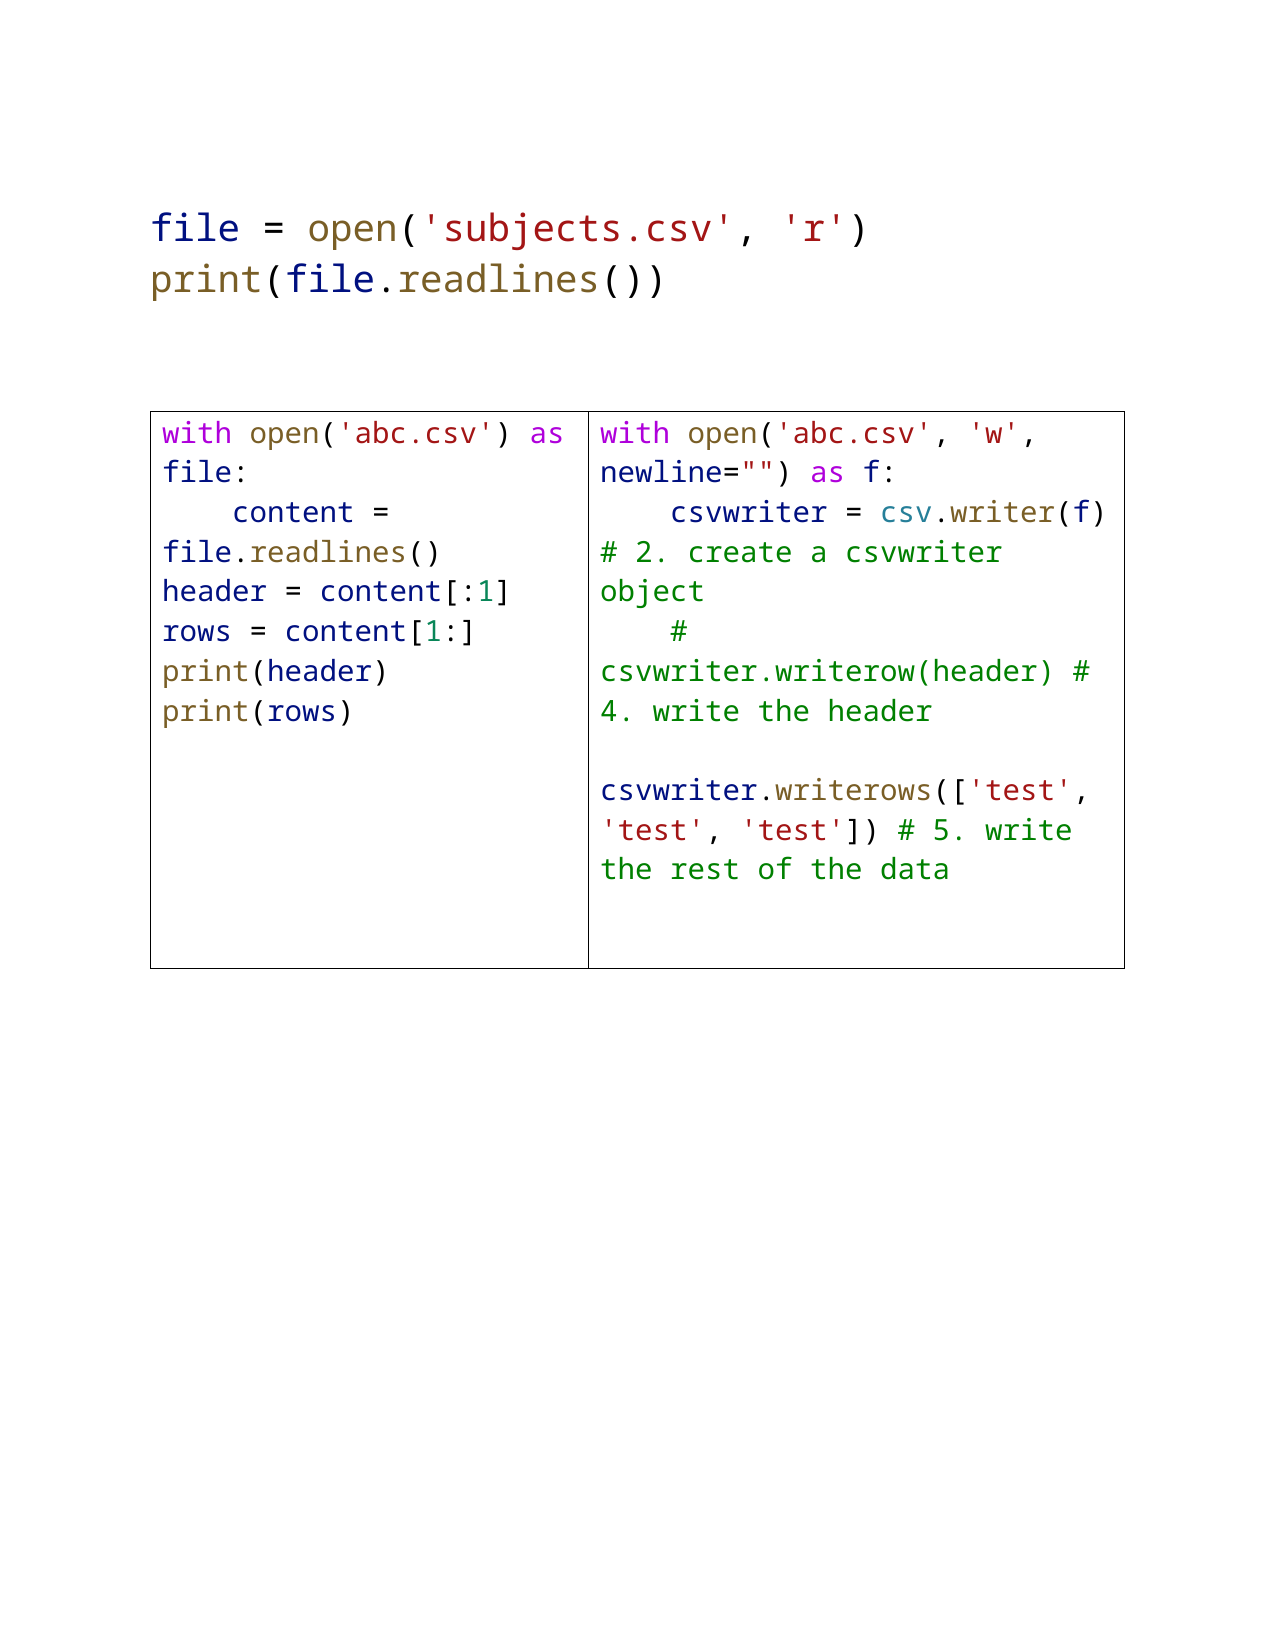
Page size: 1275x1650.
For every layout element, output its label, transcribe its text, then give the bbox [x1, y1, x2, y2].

table_header with open('abc.csv') as file: content = file.readlines() header = content[:1] rows = content[1:] print(header) print(rows) [151, 412, 588, 968]
text print(file.readlines()) [150, 252, 1125, 303]
text file = open('subjects.csv', 'r') [150, 201, 1125, 252]
